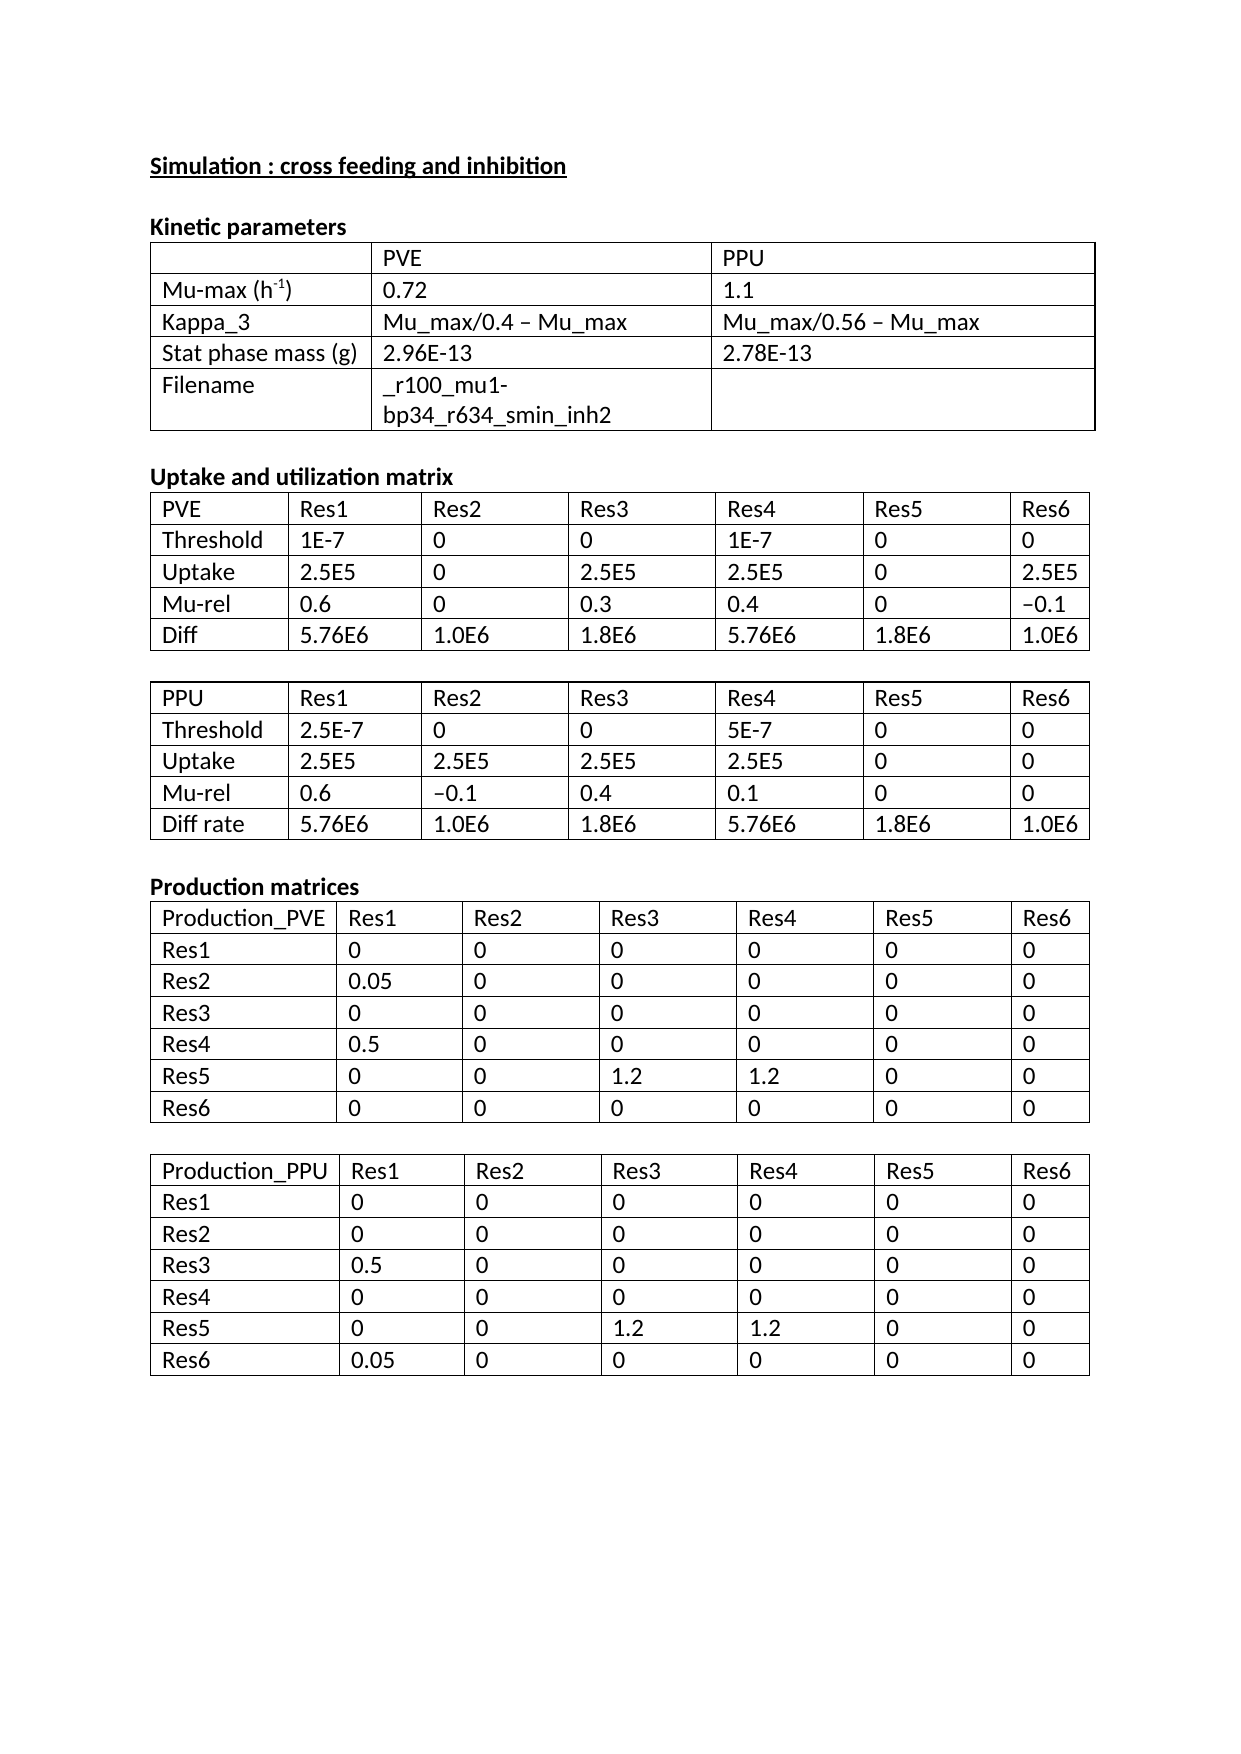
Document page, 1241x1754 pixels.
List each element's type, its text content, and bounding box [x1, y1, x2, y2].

table_cell 2.5E5 [569, 556, 715, 587]
table_cell 0 [875, 1218, 1011, 1248]
table_header Res6 [1011, 683, 1089, 713]
table_cell 5.76E6 [716, 619, 863, 650]
table_header Res4 [737, 902, 873, 933]
table_cell 0.5 [337, 1029, 462, 1059]
table_cell 0 [600, 1092, 736, 1122]
table_cell 0 [602, 1218, 737, 1248]
table_cell 0 [874, 997, 1011, 1027]
table_header Res3 [602, 1155, 737, 1185]
text Simulation : cross feeding and inhibition [150, 150, 1090, 181]
table_cell 0 [600, 997, 736, 1027]
table_header Res3 [569, 493, 715, 523]
table_cell 2.5E5 [716, 746, 863, 776]
table_cell 0 [875, 1250, 1011, 1280]
table_cell Uptake [151, 556, 288, 587]
table_cell 0 [463, 1092, 599, 1122]
table_cell 5.76E6 [289, 619, 421, 650]
table_cell 0 [463, 934, 599, 964]
table_cell 0.6 [289, 588, 421, 618]
table_cell 1.2 [738, 1313, 874, 1343]
table_cell Res6 [151, 1344, 339, 1375]
table_cell 0 [600, 1029, 736, 1059]
table_cell 0 [465, 1281, 601, 1312]
table_header Res1 [289, 493, 421, 523]
table_cell 0 [737, 1029, 873, 1059]
table_cell 0 [1012, 997, 1089, 1027]
table_cell 1.2 [600, 1060, 736, 1091]
table_cell 0 [737, 1092, 873, 1122]
table_cell Res5 [151, 1060, 336, 1091]
table_cell Res3 [151, 997, 336, 1027]
table_cell Res4 [151, 1281, 339, 1312]
table_cell 0 [1012, 1313, 1089, 1343]
table_header Res2 [465, 1155, 601, 1185]
table_cell 0 [1012, 1250, 1089, 1280]
table_cell [712, 369, 1094, 430]
table_cell 0 [1012, 1029, 1089, 1059]
table_cell Threshold [151, 525, 288, 555]
table_header Res5 [864, 683, 1010, 713]
table_cell 0 [569, 714, 715, 744]
table_cell 0 [874, 965, 1011, 996]
table_cell 2.5E5 [1011, 556, 1089, 587]
table_cell 2.5E5 [289, 556, 421, 587]
table_cell 0 [737, 934, 873, 964]
table_header Res5 [864, 493, 1010, 523]
table_cell 0 [737, 997, 873, 1027]
table_cell 0 [602, 1344, 737, 1375]
table_cell 2.5E5 [716, 556, 863, 587]
table_cell 1.2 [602, 1313, 737, 1343]
table_cell 0 [875, 1344, 1011, 1375]
table_cell 0 [422, 588, 568, 618]
table_cell 0 [463, 1060, 599, 1091]
table_cell 0 [600, 934, 736, 964]
table_header Res4 [716, 683, 863, 713]
table_header PPU [151, 683, 288, 713]
table_cell Mu-rel [151, 777, 288, 808]
table_cell 0 [737, 965, 873, 996]
table_cell Mu-rel [151, 588, 288, 618]
table_cell 0.6 [289, 777, 421, 808]
text Uptake and utilization matrix [150, 461, 1090, 492]
table_cell Res2 [151, 965, 336, 996]
table_header Res4 [716, 493, 863, 523]
table_cell 0 [738, 1186, 874, 1217]
table_cell 0.4 [569, 777, 715, 808]
table_cell 2.5E-7 [289, 714, 421, 744]
table_cell 0 [422, 556, 568, 587]
table_cell 1.2 [737, 1060, 873, 1091]
table_cell 0 [1011, 714, 1089, 744]
table_cell 0 [337, 1060, 462, 1091]
table_cell 0 [1012, 1281, 1089, 1312]
table_cell Diff rate [151, 809, 288, 839]
table_cell 0 [1012, 1060, 1089, 1091]
table_cell Res3 [151, 1250, 339, 1280]
table_header Res1 [337, 902, 462, 933]
table_cell 1.0E6 [422, 809, 568, 839]
table_cell 0 [874, 1029, 1011, 1059]
table_header Res5 [874, 902, 1011, 933]
table_cell 0 [1012, 1218, 1089, 1248]
table_cell 0 [738, 1344, 874, 1375]
table_header Res5 [875, 1155, 1011, 1185]
table_header PVE [372, 243, 711, 273]
text Kinetic parameters [150, 211, 1090, 242]
table_cell 0 [602, 1281, 737, 1312]
table_cell 0 [874, 1092, 1011, 1122]
table_cell 0 [465, 1344, 601, 1375]
table_cell 0 [340, 1186, 464, 1217]
table_cell 5.76E6 [289, 809, 421, 839]
table_cell 0 [738, 1250, 874, 1280]
table_cell 0.05 [340, 1344, 464, 1375]
table_cell Res2 [151, 1218, 339, 1248]
table_cell 0 [463, 1029, 599, 1059]
table_cell 1.0E6 [422, 619, 568, 650]
table_cell 0 [864, 525, 1010, 555]
table_header PPU [712, 243, 1094, 273]
table_cell 5.76E6 [716, 809, 863, 839]
table_cell 0 [465, 1250, 601, 1280]
table_cell 1.1 [712, 274, 1094, 305]
table_cell 0 [600, 965, 736, 996]
table_cell 0.1 [716, 777, 863, 808]
table_header PVE [151, 493, 288, 523]
table_header Res6 [1012, 1155, 1089, 1185]
table_cell 0.05 [337, 965, 462, 996]
table_header Production_PPU [151, 1155, 339, 1185]
table_cell 0 [602, 1186, 737, 1217]
table_cell 2.5E5 [569, 746, 715, 776]
table_cell 2.78E-13 [712, 337, 1094, 368]
table_header Production_PVE [151, 902, 336, 933]
table_cell Filename [151, 369, 371, 430]
table_cell 0 [1012, 1344, 1089, 1375]
table_cell 0 [864, 588, 1010, 618]
table_cell 0 [1012, 965, 1089, 996]
table_cell 0 [337, 934, 462, 964]
table_cell 1.0E6 [1011, 809, 1089, 839]
table_cell 0 [1011, 525, 1089, 555]
table_cell 0 [465, 1186, 601, 1217]
table_cell 0 [463, 997, 599, 1027]
table_cell 0 [1012, 1186, 1089, 1217]
table_cell Res5 [151, 1313, 339, 1343]
table_cell 0 [602, 1250, 737, 1280]
table_cell Uptake [151, 746, 288, 776]
table_cell 1E-7 [716, 525, 863, 555]
table_cell 0.3 [569, 588, 715, 618]
table_cell 0 [875, 1281, 1011, 1312]
table_cell Mu-max (h-1) [151, 274, 371, 305]
table_header Res1 [340, 1155, 464, 1185]
table_cell 0 [340, 1218, 464, 1248]
table_cell 0 [422, 714, 568, 744]
table_cell 0 [465, 1313, 601, 1343]
table_cell 0 [422, 525, 568, 555]
table_cell 0 [864, 746, 1010, 776]
table_cell 0 [1012, 934, 1089, 964]
table_cell 1.8E6 [569, 809, 715, 839]
table_cell 0 [337, 997, 462, 1027]
table_cell 0.5 [340, 1250, 464, 1280]
table_cell 0 [738, 1218, 874, 1248]
table_cell 0 [569, 525, 715, 555]
table_cell Diff [151, 619, 288, 650]
table_cell 5E-7 [716, 714, 863, 744]
table_cell 0 [864, 556, 1010, 587]
table_cell –0.1 [422, 777, 568, 808]
table_cell Kappa_3 [151, 306, 371, 336]
table_cell 2.5E5 [289, 746, 421, 776]
table_cell 0 [874, 1060, 1011, 1091]
table_cell 0 [1011, 777, 1089, 808]
table_cell 0.4 [716, 588, 863, 618]
table_cell 1.8E6 [864, 619, 1010, 650]
table_header Res6 [1012, 902, 1089, 933]
table_header [151, 243, 371, 273]
table_cell 1E-7 [289, 525, 421, 555]
table_cell _r100_mu1-bp34_r634_smin_inh2 [372, 369, 711, 430]
table_cell 0 [463, 965, 599, 996]
table_cell Res1 [151, 1186, 339, 1217]
table_cell 0 [340, 1281, 464, 1312]
table_header Res4 [738, 1155, 874, 1185]
table_cell 0.72 [372, 274, 711, 305]
table_cell Mu_max/0.4 – Mu_max [372, 306, 711, 336]
table_cell 1.8E6 [864, 809, 1010, 839]
table_cell 0 [875, 1186, 1011, 1217]
table_cell 1.0E6 [1011, 619, 1089, 650]
table_cell Res6 [151, 1092, 336, 1122]
table_cell 0 [864, 714, 1010, 744]
table_cell Mu_max/0.56 – Mu_max [712, 306, 1094, 336]
table_cell 0 [874, 934, 1011, 964]
table_header Res3 [600, 902, 736, 933]
table_header Res2 [422, 493, 568, 523]
table_cell 2.5E5 [422, 746, 568, 776]
table_cell Stat phase mass (g) [151, 337, 371, 368]
table_cell 0 [1012, 1092, 1089, 1122]
table_cell 0 [864, 777, 1010, 808]
table_header Res6 [1011, 493, 1089, 523]
table_cell 2.96E-13 [372, 337, 711, 368]
table_cell 0 [465, 1218, 601, 1248]
table_cell 0 [337, 1092, 462, 1122]
table_cell 0 [738, 1281, 874, 1312]
table_cell Res4 [151, 1029, 336, 1059]
table_header Res2 [422, 683, 568, 713]
table_cell 1.8E6 [569, 619, 715, 650]
table_cell 0 [875, 1313, 1011, 1343]
table_cell 0 [1011, 746, 1089, 776]
table_header Res2 [463, 902, 599, 933]
table_header Res3 [569, 683, 715, 713]
text Production matrices [150, 871, 1090, 901]
table_cell –0.1 [1011, 588, 1089, 618]
table_cell Threshold [151, 714, 288, 744]
table_header Res1 [289, 683, 421, 713]
table_cell 0 [340, 1313, 464, 1343]
table_cell Res1 [151, 934, 336, 964]
